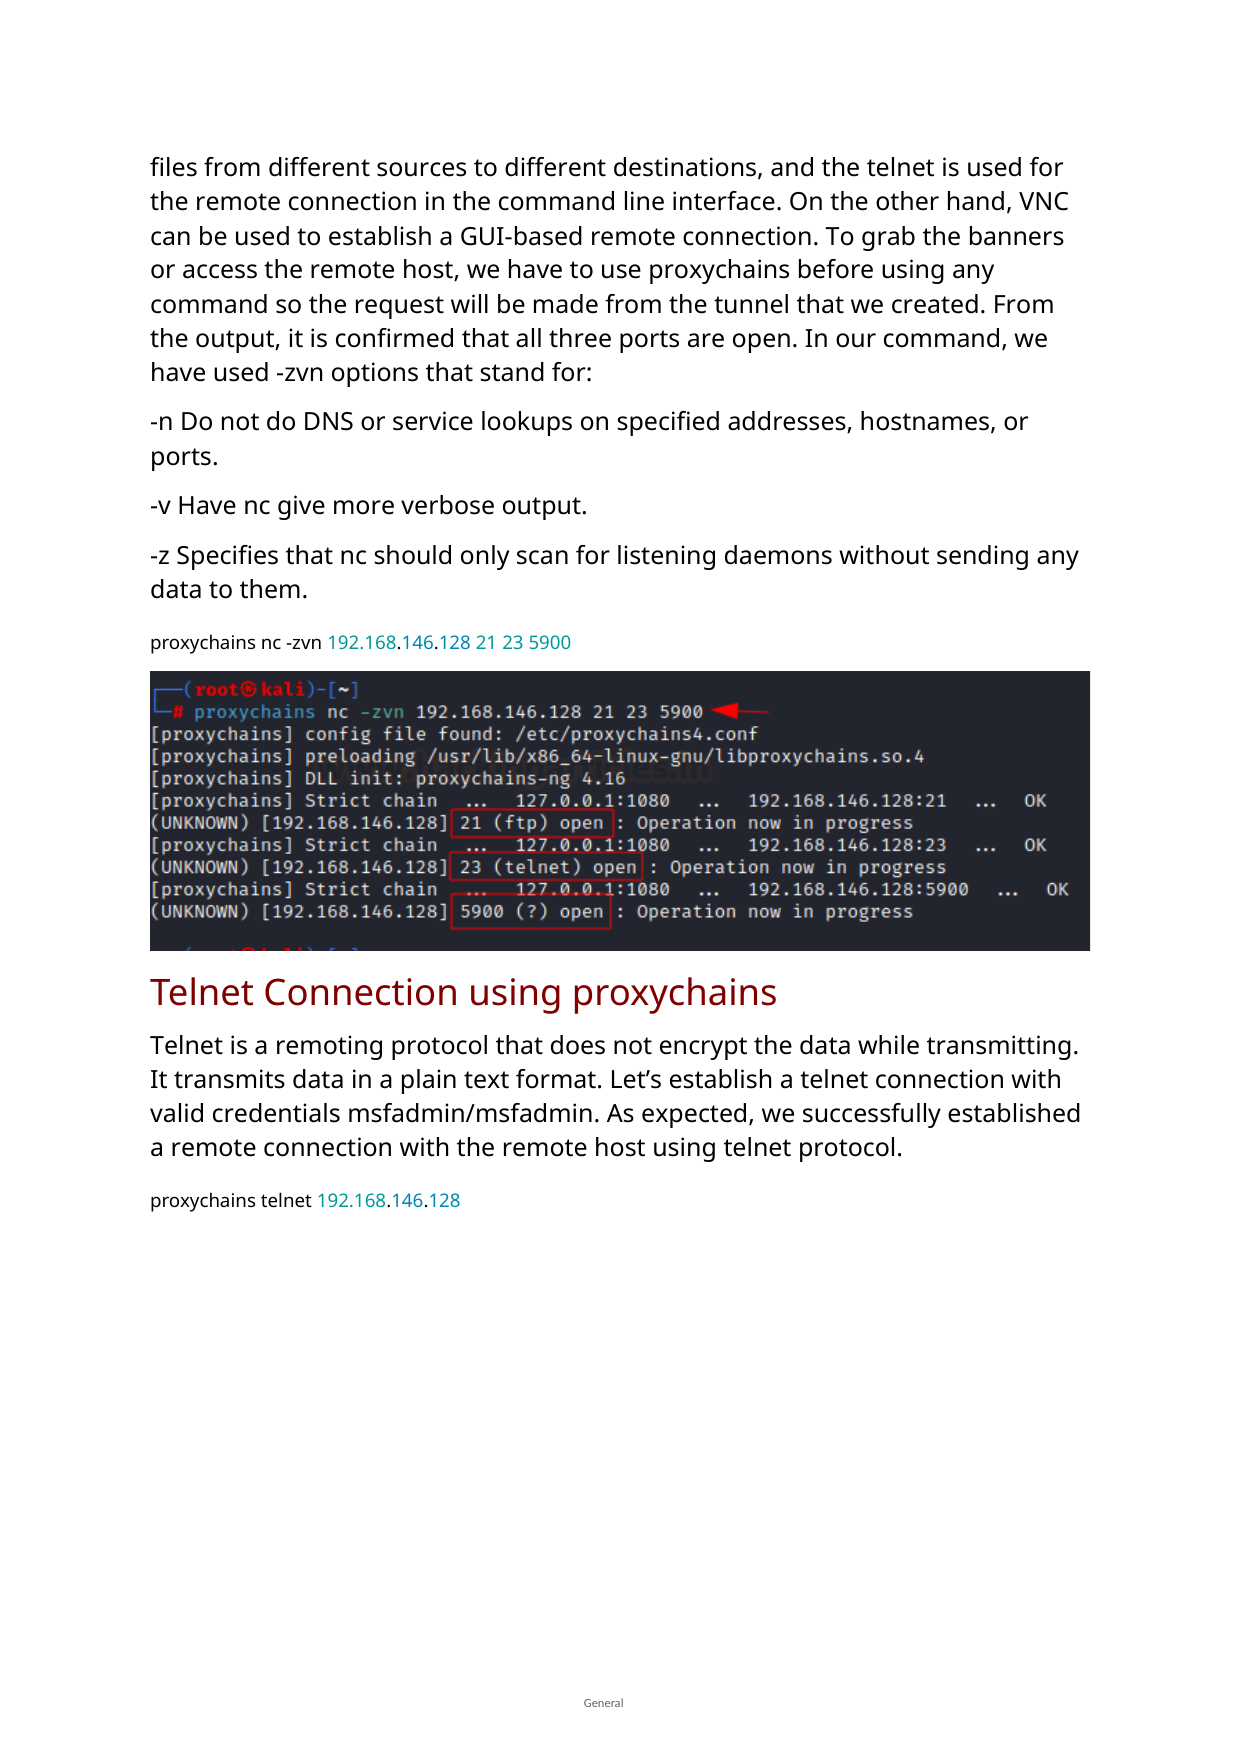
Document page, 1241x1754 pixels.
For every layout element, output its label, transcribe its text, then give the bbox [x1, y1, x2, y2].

text -z Specifies that nc should only scan for listening daemons without sending any data to them. [150, 537, 1090, 606]
text proxychains telnet 192.168.146.128 [150, 1179, 1090, 1213]
text Telnet is a remoting protocol that does not encrypt the data while transmitting. It transmits data in a plain text format. Let’s establish a telnet connection with valid credentials msfadmin/msfadmin. As expected, we successfully established a remote connection with the remote host using telnet protocol. [150, 1027, 1090, 1164]
text proxychains nc -zvn 192.168.146.128 21 23 5900 [150, 621, 1090, 655]
picture [150, 671, 1091, 951]
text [150, 150, 1090, 388]
text -n Do not do DNS or service lookups on specified addresses, hostnames, or ports. [150, 404, 1090, 472]
subtitle Telnet Connection using proxychains [150, 966, 1090, 1016]
text -v Have nc give more verbose output. [150, 488, 1090, 522]
